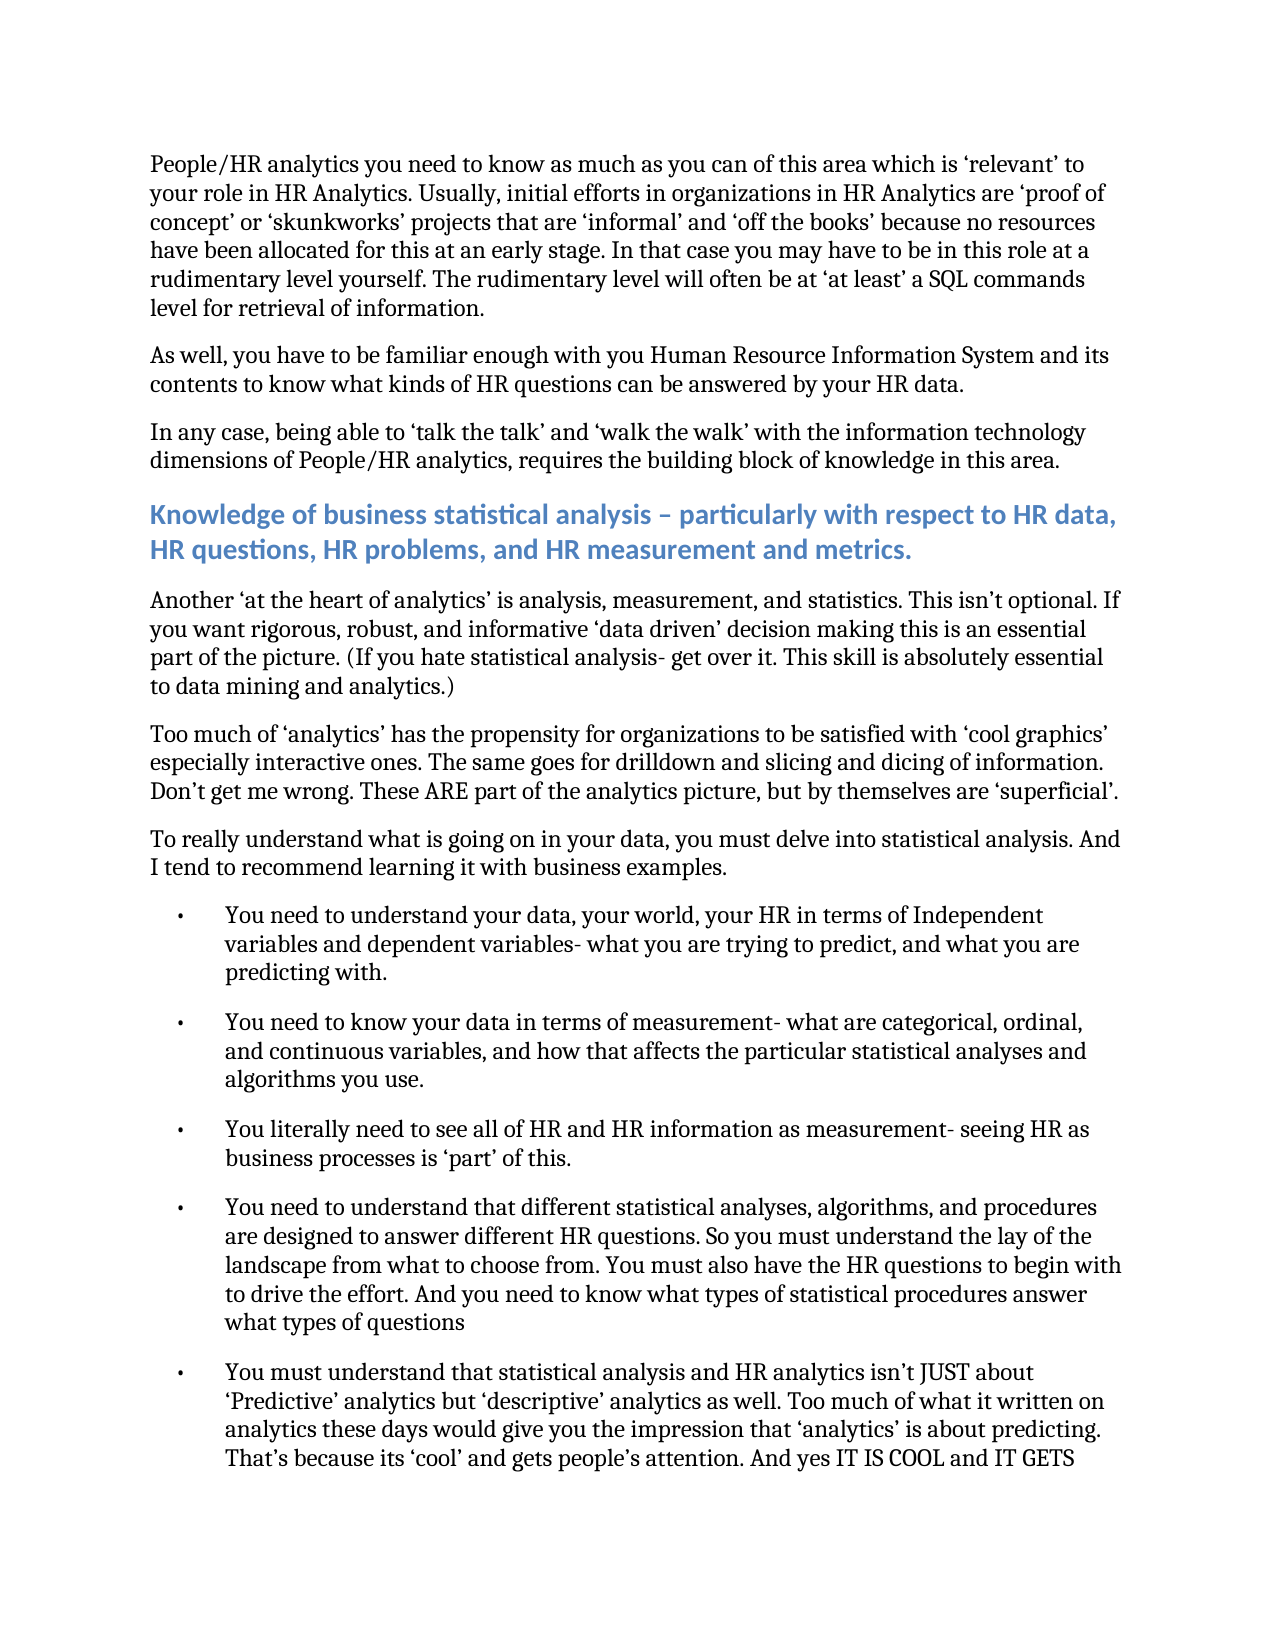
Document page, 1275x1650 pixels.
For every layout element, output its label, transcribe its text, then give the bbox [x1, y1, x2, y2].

text As well, you have to be familiar enough with you Human Resource Information System and its contents to know what kinds of HR questions can be answered by your HR data. [150, 341, 1125, 399]
list You literally need to see all of HR and HR information as measurement- seeing HR as business processes is ‘part’ of this. [175, 1115, 1125, 1172]
list You need to know your data in terms of measurement- what are categorical, ordinal, and continuous variables, and how that affects the particular statistical analyses and algorithms you use. [175, 1008, 1125, 1094]
list You need to understand your data, your world, your HR in terms of Independent variables and dependent variables- what you are trying to predict, and what you are predicting with. [175, 901, 1125, 987]
subtitle Knowledge of business statistical analysis – particularly with respect to HR data, HR questions, HR problems, and HR measurement and metrics. [150, 496, 1125, 567]
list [175, 1358, 1125, 1473]
text In any case, being able to ‘talk the talk’ and ‘walk the walk’ with the information technology dimensions of People/HR analytics, requires the building block of knowledge in this area. [150, 417, 1125, 475]
text To really understand what is going on in your data, you must delve into statistical analysis. And I tend to recommend learning it with business examples. [150, 824, 1125, 882]
text Too much of ‘analytics’ has the propensity for organizations to be satisfied with ‘cool graphics’ especially interactive ones. The same goes for drilldown and slicing and dicing of information. Don’t get me wrong. These ARE part of the analytics picture, but by themselves are ‘superficial’. [150, 719, 1125, 806]
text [150, 150, 1125, 322]
text Another ‘at the heart of analytics’ is analysis, measurement, and statistics. This isn’t optional. If you want rigorous, robust, and informative ‘data driven’ decision making this is an essential part of the picture. (If you hate statistical analysis- get over it. This skill is absolutely essential to data mining and analytics.) [150, 586, 1125, 701]
list You need to understand that different statistical analyses, algorithms, and procedures are designed to answer different HR questions. So you must understand the lay of the landscape from what to choose from. You must also have the HR questions to begin with to drive the effort. And you need to know what types of statistical procedures answer what types of questions [175, 1193, 1125, 1337]
